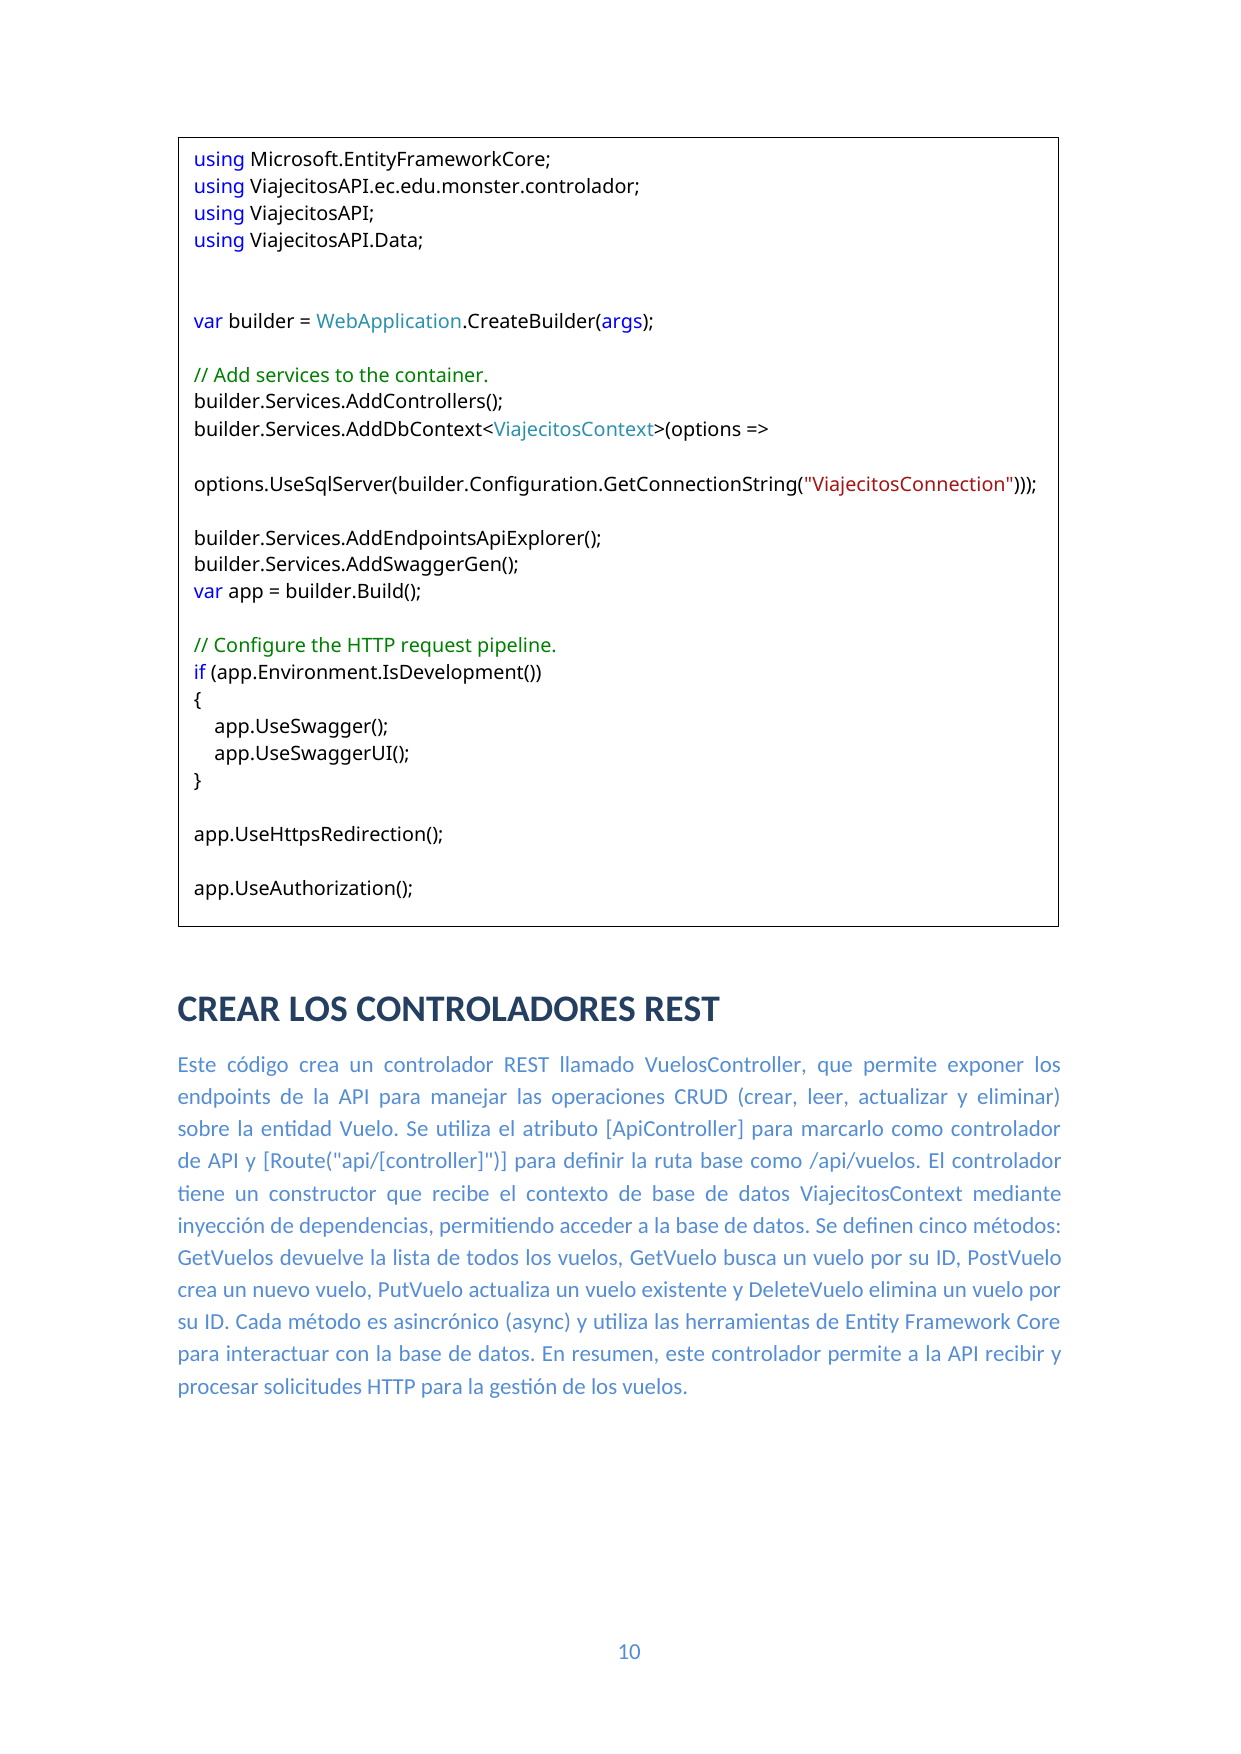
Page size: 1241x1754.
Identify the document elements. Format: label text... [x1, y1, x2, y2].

text Este código crea un controlador REST llamado VuelosController, que permite exponer los endpoints de la API para manejar las operaciones CRUD (crear, leer, actualizar y eliminar) sobre la entidad Vuelo. Se utiliza el atributo [ApiController] para marcarlo como controlador de API y [Route("api/[controller]")] para definir la ruta base como /api/vuelos. El controlador tiene un constructor que recibe el contexto de base de datos ViajecitosContext mediante inyección de dependencias, permitiendo acceder a la base de datos. Se definen cinco métodos: GetVuelos devuelve la lista de todos los vuelos, GetVuelo busca un vuelo por su ID, PostVuelo crea un nuevo vuelo, PutVuelo actualiza un vuelo existente y DeleteVuelo elimina un vuelo por su ID. Cada método es asincrónico (async) y utiliza las herramientas de Entity Framework Core para interactuar con la base de datos. En resumen, este controlador permite a la API recibir y procesar solicitudes HTTP para la gestión de los vuelos. [177, 1050, 1063, 1400]
subtitle CREAR LOS CONTROLADORES REST [177, 985, 1063, 1031]
